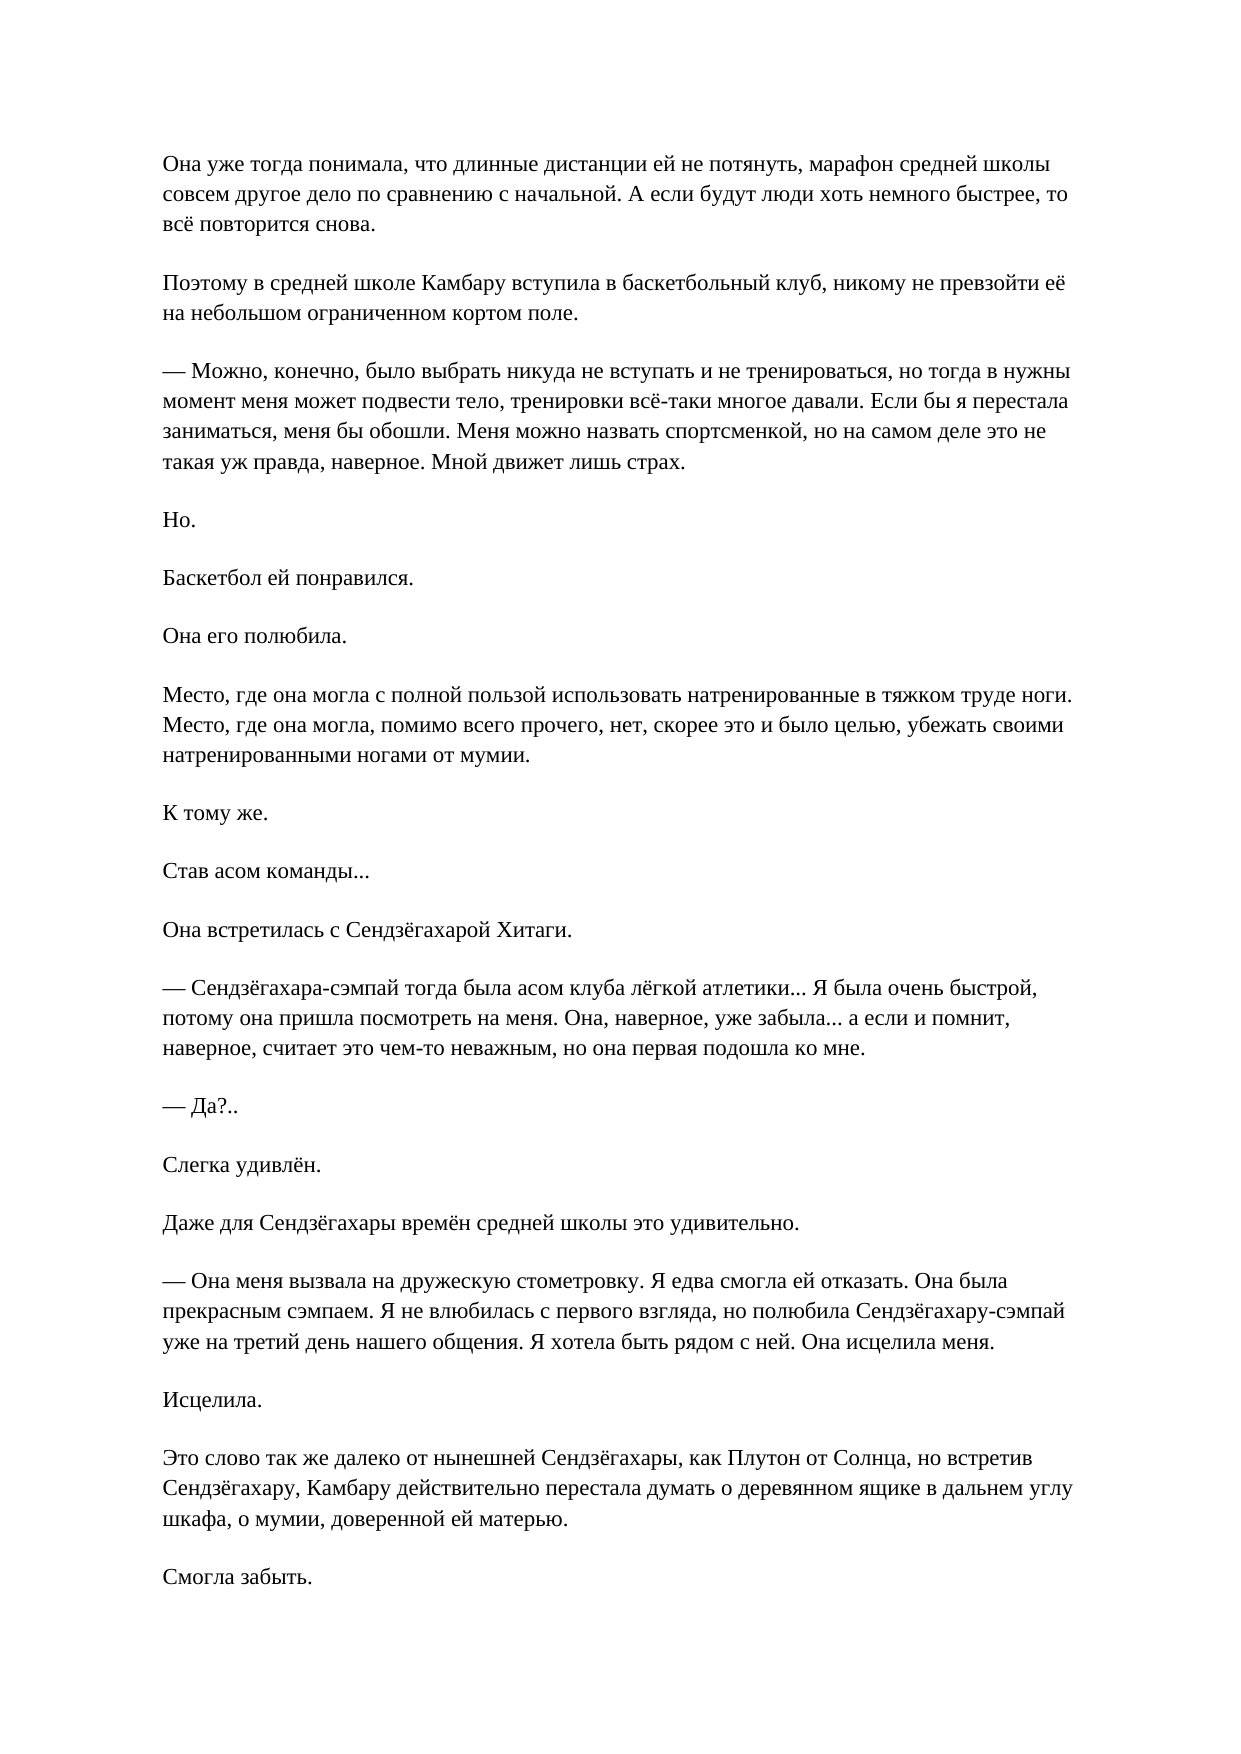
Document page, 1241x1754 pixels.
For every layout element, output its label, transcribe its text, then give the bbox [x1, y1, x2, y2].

text — Можно, конечно, было выбрать никуда не вступать и не тренироваться, но тогда в нужны момент меня может подвести тело, тренировки всё-таки многое давали. Если бы я перестала заниматься, меня бы обошли. Меня можно назвать спортсменкой, но на самом деле это не такая уж правда, наверное. Мной движет лишь страх. [162, 357, 1090, 474]
text — Да?.. [162, 1093, 1090, 1119]
text К тому же. [162, 799, 1090, 826]
text — Она меня вызвала на дружескую стометровку. Я едва смогла ей отказать. Она была прекрасным сэмпаем. Я не влюбилась с первого взгляда, но полюбила Сендзёгахару-сэмпай уже на третий день нашего общения. Я хотела быть рядом с ней. Она исцелила меня. [162, 1267, 1090, 1354]
text Она встретилась с Сендзёгахарой Хитаги. [162, 916, 1090, 942]
text — Сендзёгахара-сэмпай тогда была асом клуба лёгкой атлетики... Я была очень быстрой, потому она пришла посмотреть на меня. Она, наверное, уже забыла... а если и помнит, наверное, считает это чем-то неважным, но она первая подошла ко мне. [162, 974, 1090, 1061]
text Смогла забыть. [162, 1563, 1090, 1589]
text Но. [162, 506, 1090, 532]
text Исцелила. [162, 1386, 1090, 1412]
text Слегка удивлён. [162, 1151, 1090, 1177]
text Став асом команды... [162, 857, 1090, 884]
text Даже для Сендзёгахары времён средней школы это удивительно. [162, 1209, 1090, 1235]
text Она его полюбила. [162, 622, 1090, 649]
text Поэтому в средней школе Камбару вступила в баскетбольный клуб, никому не превзойти её на небольшом ограниченном кортом поле. [162, 269, 1090, 325]
text Она уже тогда понимала, что длинные дистанции ей не потянуть, марафон средней школы совсем другое дело по сравнению с начальной. А если будут люди хоть немного быстрее, то всё повторится снова. [162, 150, 1090, 237]
text Место, где она могла с полной пользой использовать натренированные в тяжком труде ноги. Место, где она могла, помимо всего прочего, нет, скорее это и было целью, убежать своими натренированными ногами от мумии. [162, 681, 1090, 767]
text Баскетбол ей понравился. [162, 564, 1090, 591]
text Это слово так же далеко от нынешней Сендзёгахары, как Плутон от Солнца, но встретив Сендзёгахару, Камбару действительно перестала думать о деревянном ящике в дальнем углу шкафа, о мумии, доверенной ей матерью. [162, 1444, 1090, 1531]
